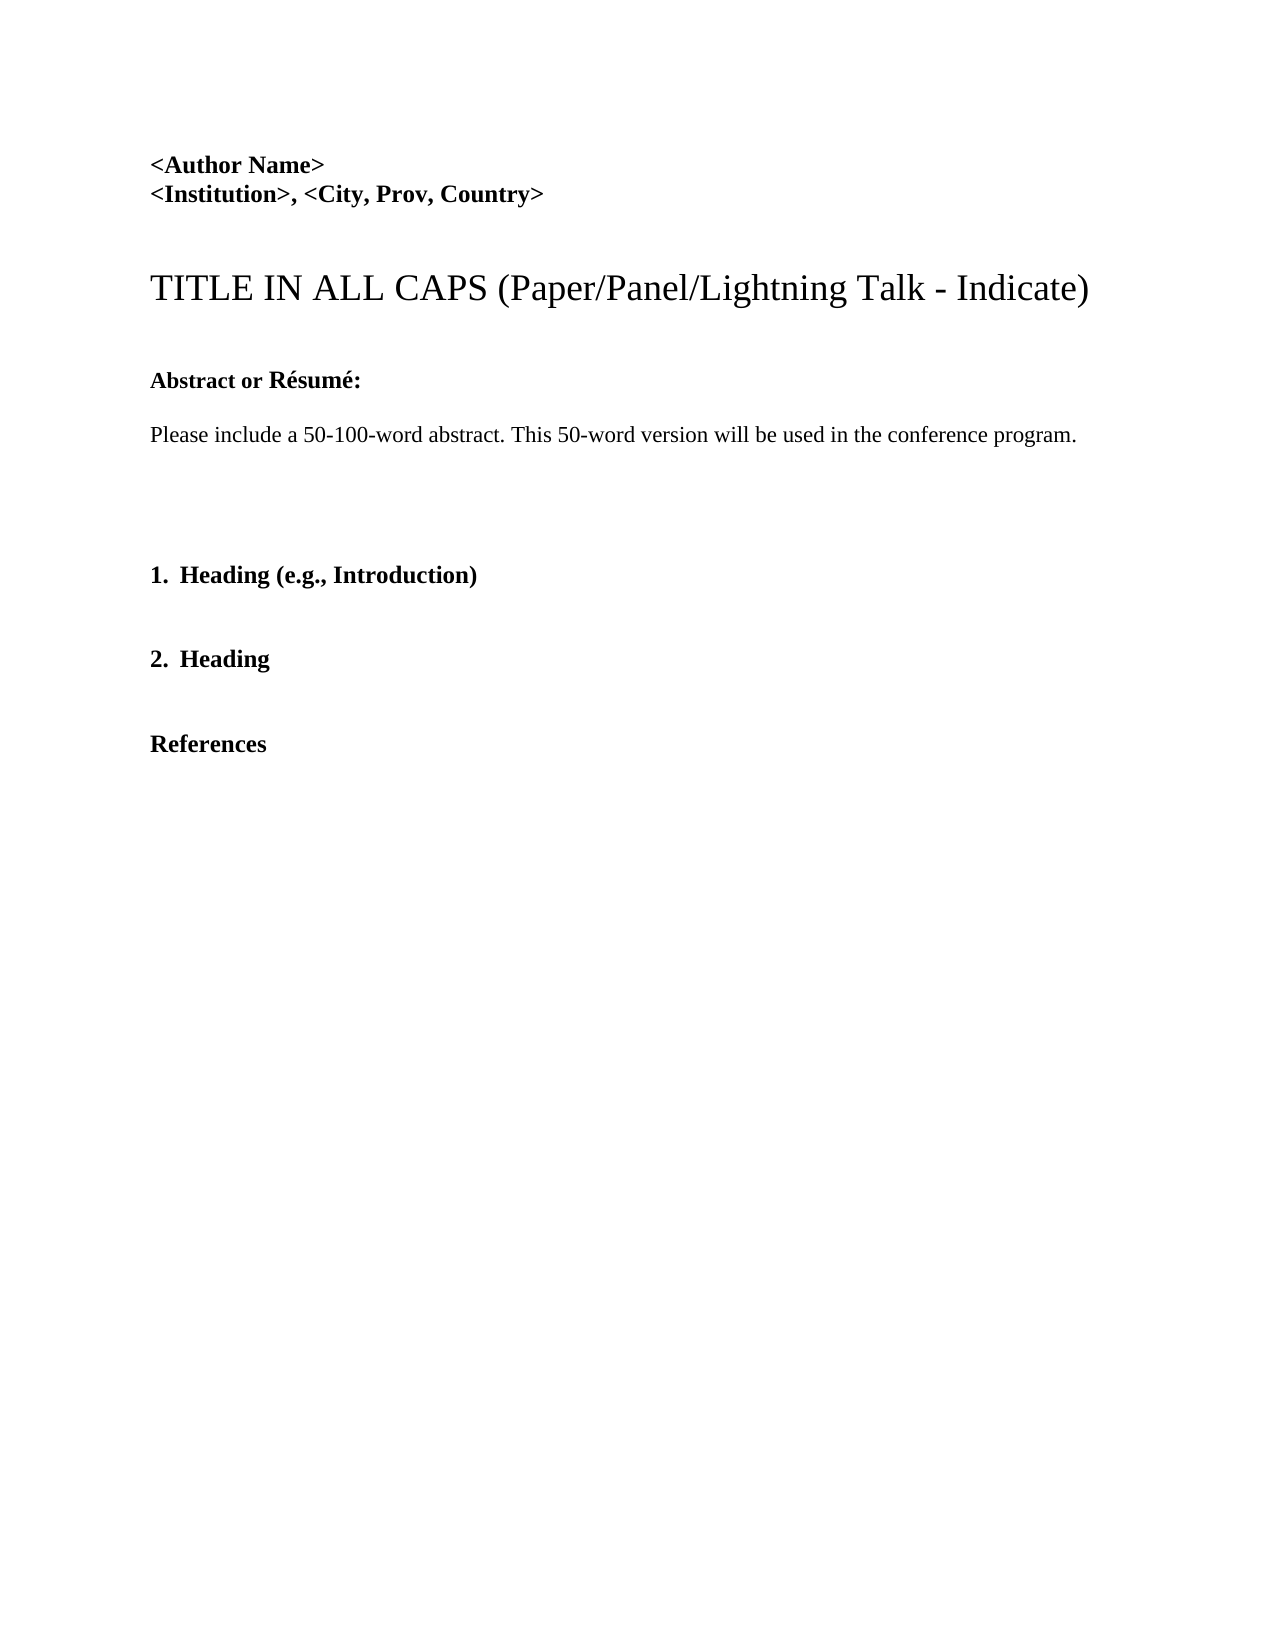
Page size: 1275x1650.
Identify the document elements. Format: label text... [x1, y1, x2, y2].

list Heading [150, 644, 1125, 673]
text Abstract or Résumé: [150, 366, 1125, 394]
text Please include a 50-100-word abstract. This 50-word version will be used in the conference program. [150, 421, 1125, 447]
text TITLE IN ALL CAPS (Paper/Panel/Lightning Talk - Indicate) [150, 265, 1125, 308]
list Heading (e.g., Introduction) [150, 560, 1125, 588]
text References [150, 729, 1125, 758]
text <Author Name> [150, 150, 1125, 179]
text <Institution>, <City, Prov, Country> [150, 179, 1125, 207]
